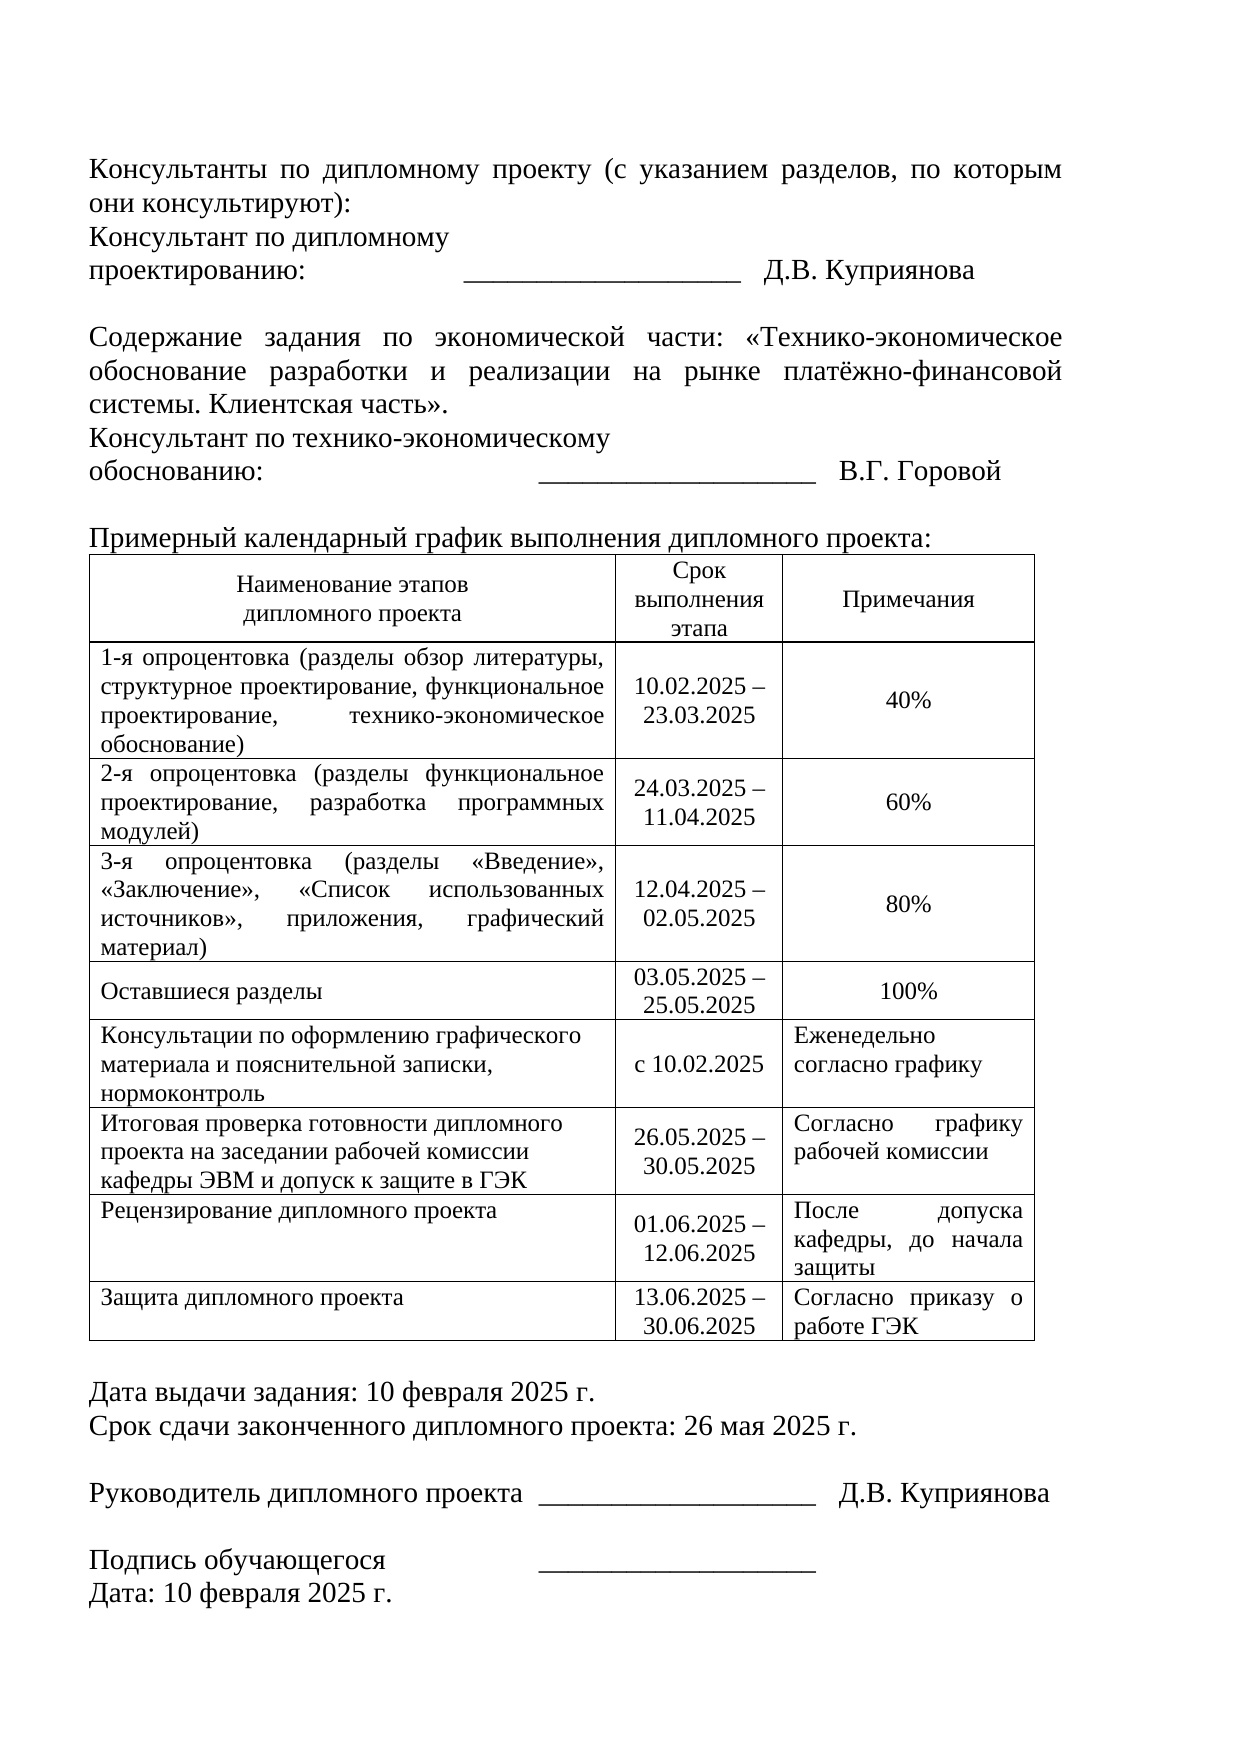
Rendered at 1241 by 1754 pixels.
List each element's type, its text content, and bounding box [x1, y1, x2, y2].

text Консультант по технико-экономическому [89, 420, 1063, 453]
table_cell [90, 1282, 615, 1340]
text Дата: 10 февраля 2025 г. [89, 1576, 1063, 1609]
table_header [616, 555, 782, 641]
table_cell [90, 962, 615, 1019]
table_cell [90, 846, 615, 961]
text Срок сдачи законченного дипломного проекта: 26 мая 2025 г. [89, 1408, 1063, 1441]
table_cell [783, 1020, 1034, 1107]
text Руководитель дипломного проекта ___________________ Д.В. Куприянова [89, 1475, 1063, 1508]
text Содержание задания по экономической части: «Технико-экономическое обоснование разработки и реализации на рынке платёжно-финансовой системы. Клиентская часть». [89, 319, 1063, 420]
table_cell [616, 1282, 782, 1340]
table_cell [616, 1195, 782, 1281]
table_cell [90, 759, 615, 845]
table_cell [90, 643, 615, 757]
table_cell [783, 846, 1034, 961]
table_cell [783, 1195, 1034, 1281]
text Консультанты по дипломному проекту (с указанием разделов, по которым они консультируют): [89, 152, 1063, 219]
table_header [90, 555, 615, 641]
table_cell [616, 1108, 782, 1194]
text Консультант по дипломному [89, 219, 1063, 252]
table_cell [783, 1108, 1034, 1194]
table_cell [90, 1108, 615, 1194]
text Дата выдачи задания: 10 февраля 2025 г. [89, 1374, 1063, 1408]
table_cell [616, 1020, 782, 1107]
text Примерный календарный график выполнения дипломного проекта: [89, 521, 1063, 554]
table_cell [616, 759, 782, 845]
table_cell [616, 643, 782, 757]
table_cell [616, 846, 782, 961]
text Подпись обучающегося ___________________ [89, 1542, 1063, 1576]
text обоснованию: ___________________ В.Г. Горовой [89, 453, 1063, 487]
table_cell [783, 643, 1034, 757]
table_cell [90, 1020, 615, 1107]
text проектированию: ___________________ Д.В. Куприянова [89, 252, 1063, 286]
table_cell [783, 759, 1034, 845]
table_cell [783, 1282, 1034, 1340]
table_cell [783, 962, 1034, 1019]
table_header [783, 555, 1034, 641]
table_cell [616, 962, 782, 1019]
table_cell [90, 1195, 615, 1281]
